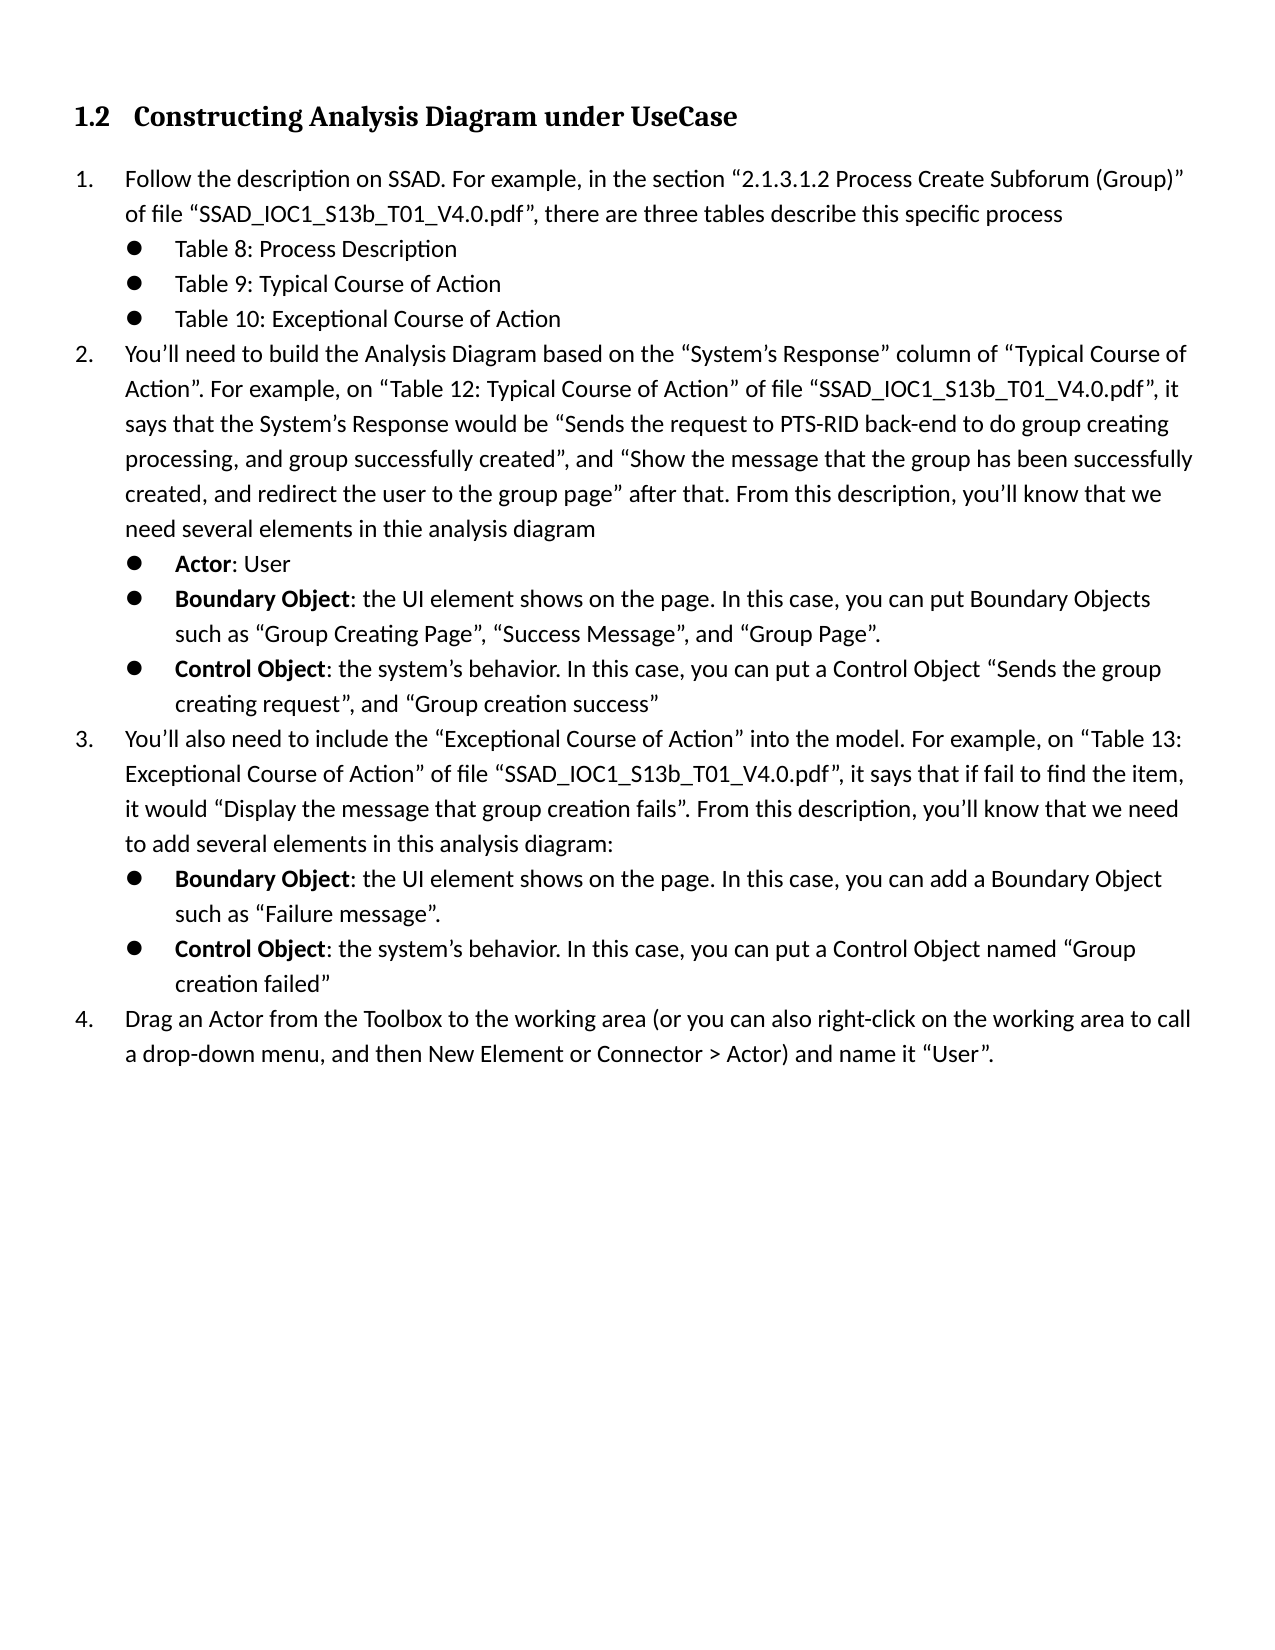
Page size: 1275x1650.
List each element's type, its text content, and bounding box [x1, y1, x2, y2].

list Boundary Object: the UI element shows on the page. In this case, you can put Boundary Objects such as “Group Creating Page”, “Success Message”, and “Group Page”. [125, 583, 1200, 649]
list You’ll need to build the Analysis Diagram based on the “System’s Response” column of “Typical Course of Action”. For example, on “Table 12: Typical Course of Action” of file “SSAD_IOC1_S13b_T01_V4.0.pdf”, it says that the System’s Response would be “Sends the request to PTS-RID back-end to do group creating processing, and group successfully created”, and “Show the message that the group has been successfully created, and redirect the user to the group page” after that. From this description, you’ll know that we need several elements in thie analysis diagram [75, 338, 1200, 544]
list Table 9: Typical Course of Action [125, 268, 1200, 299]
list Control Object: the system’s behavior. In this case, you can put a Control Object named “Group creation failed” [125, 933, 1200, 999]
subtitle Constructing Analysis Diagram under UseCase [75, 100, 1200, 133]
list Actor: User [125, 548, 1200, 579]
list Control Object: the system’s behavior. In this case, you can put a Control Object “Sends the group creating request”, and “Group creation success” [125, 653, 1200, 719]
list Drag an Actor from the Toolbox to the working area (or you can also right-click on the working area to call a drop-down menu, and then New Element or Connector > Actor) and name it “User”. [75, 1003, 1200, 1069]
list Table 10: Exceptional Course of Action [125, 303, 1200, 334]
list Boundary Object: the UI element shows on the page. In this case, you can add a Boundary Object such as “Failure message”. [125, 863, 1200, 929]
list Table 8: Process Description [125, 233, 1200, 264]
list Follow the description on SSAD. For example, in the section “2.1.3.1.2 Process Create Subforum (Group)” of file “SSAD_IOC1_S13b_T01_V4.0.pdf”, there are three tables describe this specific process [75, 163, 1200, 229]
list You’ll also need to include the “Exceptional Course of Action” into the model. For example, on “Table 13: Exceptional Course of Action” of file “SSAD_IOC1_S13b_T01_V4.0.pdf”, it says that if fail to find the item, it would “Display the message that group creation fails”. From this description, you’ll know that we need to add several elements in this analysis diagram: [75, 723, 1200, 859]
